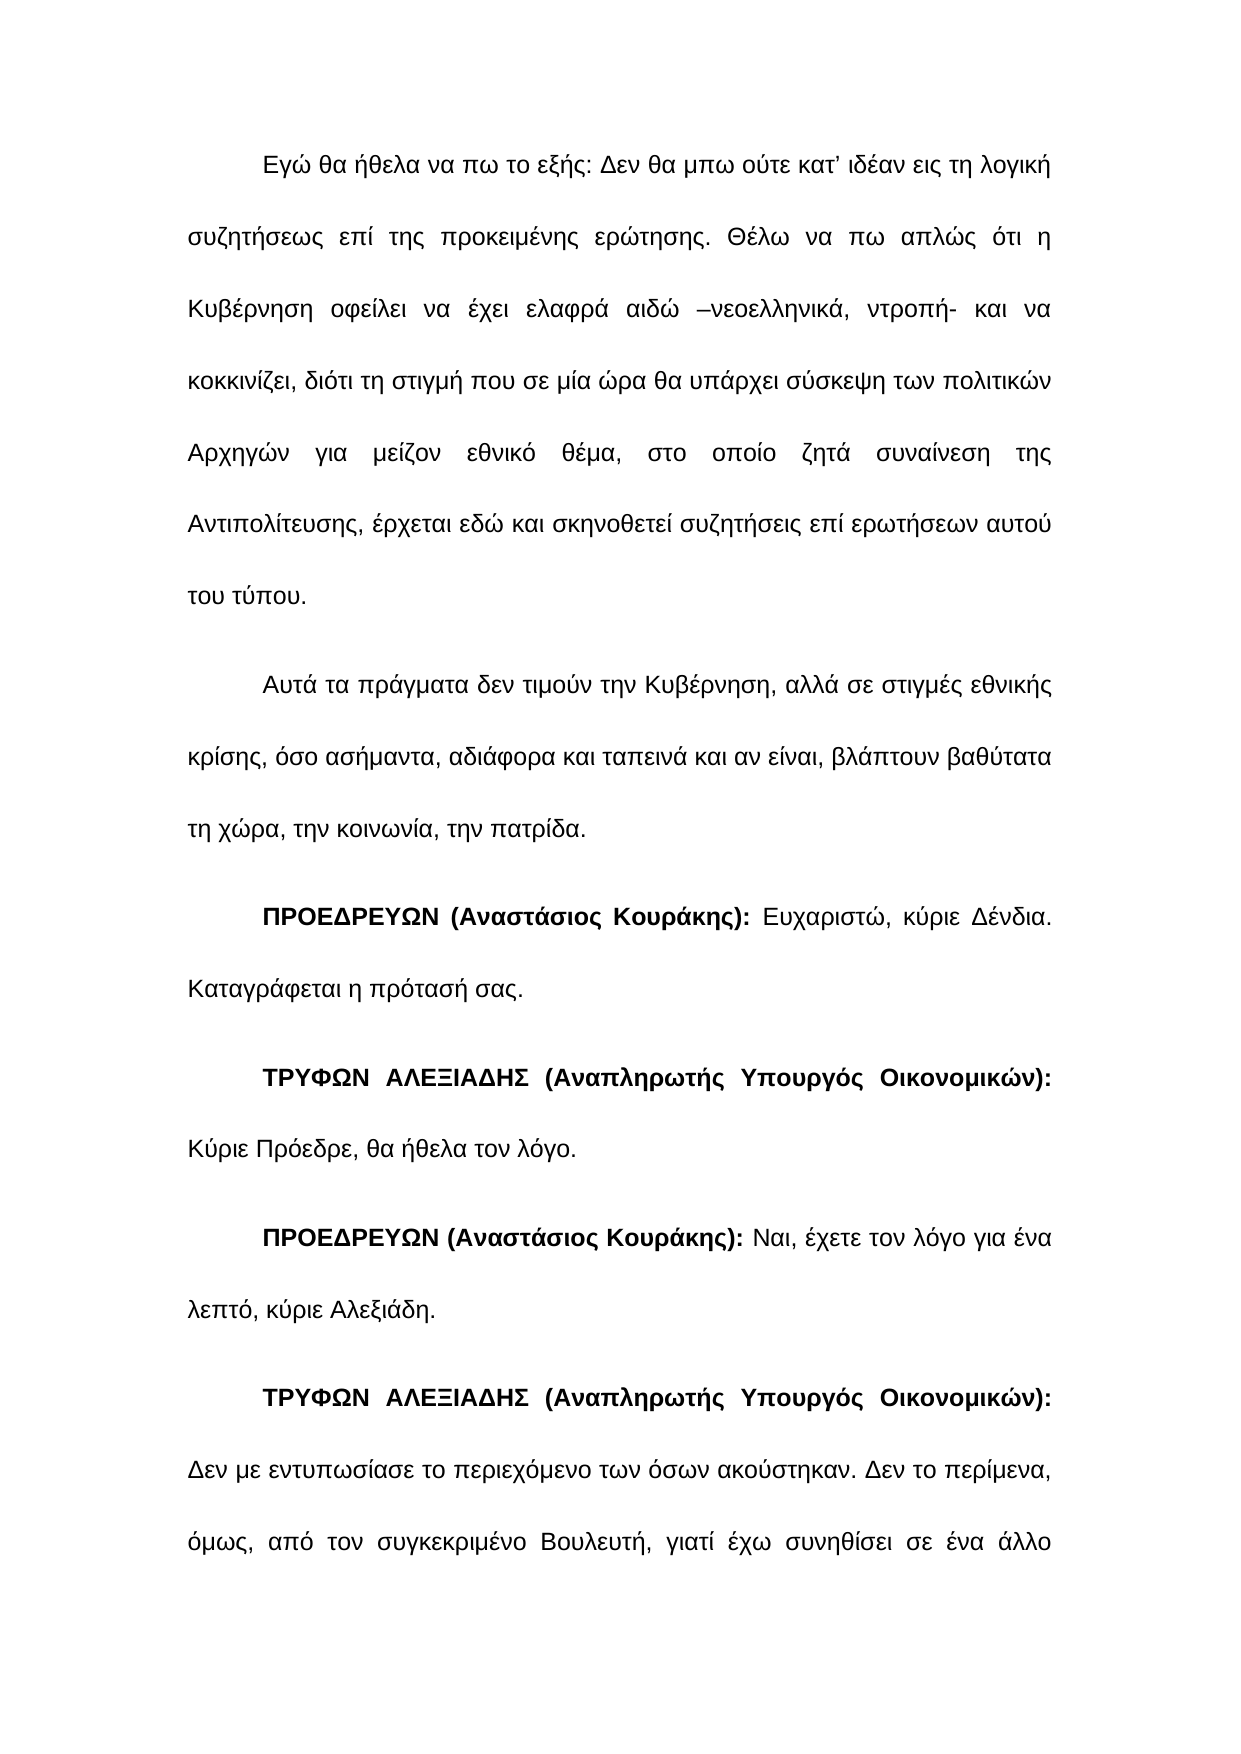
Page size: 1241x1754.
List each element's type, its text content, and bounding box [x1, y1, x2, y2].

text Εγώ θα ήθελα να πω το εξής: Δεν θα μπω ούτε κατ’ ιδέαν εις τη λογική συζητήσεως επί της προκειμένης ερώτησης. Θέλω να πω απλώς ότι η Κυβέρνηση οφείλει να έχει ελαφρά αιδώ –νεοελληνικά, ντροπή- και να κοκκινίζει, διότι τη στιγμή που σε μία ώρα θα υπάρχει σύσκεψη των πολιτικών Αρχηγών για μείζον εθνικό θέμα, στο οποίο ζητά συναίνεση της Αντιπολίτευσης, έρχεται εδώ και σκηνοθετεί συζητήσεις επί ερωτήσεων αυτού του τύπου. [187, 150, 1053, 610]
text ΠΡΟΕΔΡΕΥΩΝ (Αναστάσιος Κουράκης): Ναι, έχετε τον λόγο για ένα λεπτό, κύριε Αλεξιάδη. [187, 1223, 1053, 1323]
text ΠΡΟΕΔΡΕΥΩΝ (Αναστάσιος Κουράκης): Ευχαριστώ, κύριε Δένδια. Καταγράφεται η πρότασή σας. [187, 902, 1053, 1003]
text Αυτά τα πράγματα δεν τιμούν την Κυβέρνηση, αλλά σε στιγμές εθνικής κρίσης, όσο ασήμαντα, αδιάφορα και ταπεινά και αν είναι, βλάπτουν βαθύτατα τη χώρα, την κοινωνία, την πατρίδα. [187, 670, 1053, 842]
text ΤΡΥΦΩΝ ΑΛΕΞΙΑΔΗΣ (Αναπληρωτής Υπουργός Οικονομικών): Κύριε Πρόεδρε, θα ήθελα τον λόγο. [187, 1062, 1053, 1163]
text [187, 1383, 1053, 1556]
